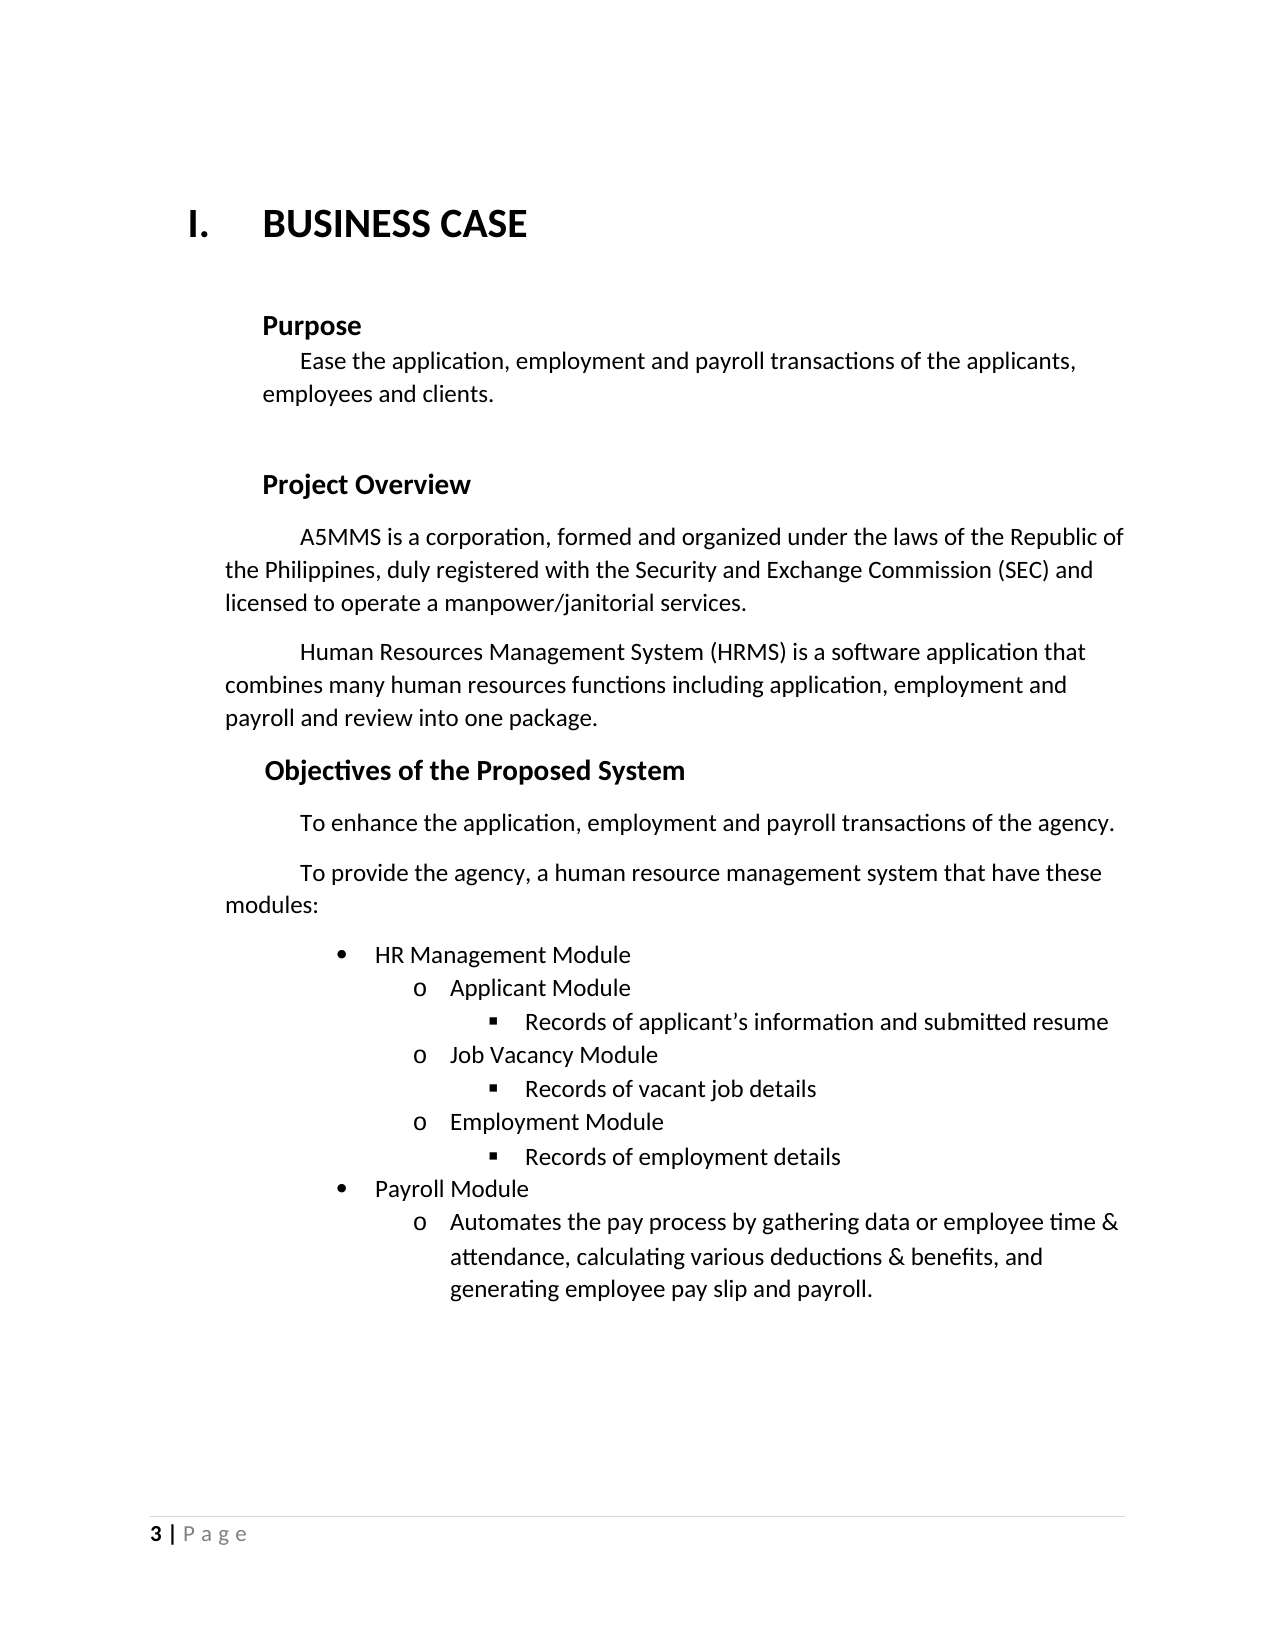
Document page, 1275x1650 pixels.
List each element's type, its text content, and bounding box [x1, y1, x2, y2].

text Human Resources Management System (HRMS) is a software application that combines many human resources functions including application, employment and payroll and review into one package. [225, 637, 1125, 733]
text Objectives of the Proposed System [150, 752, 1125, 788]
text Project Overview [187, 466, 1125, 502]
list HR Management Module [337, 939, 1125, 970]
text To provide the agency, a human resource management system that have these modules: [225, 857, 1125, 920]
list Purpose [262, 307, 1125, 342]
text A5MMS is a corporation, formed and organized under the laws of the Republic of the Philippines, duly registered with the Security and Exchange Commission (SEC) and licensed to operate a manpower/janitorial services. [225, 521, 1125, 617]
list Records of vacant job details [487, 1073, 1125, 1104]
list Employment Module [412, 1106, 1125, 1138]
list Records of employment details [487, 1141, 1125, 1171]
list Ease the application, employment and payroll transactions of the applicants, employees and clients. [262, 345, 1125, 408]
list Automates the pay process by gathering data or employee time & attendance, calculating various deductions & benefits, and generating employee pay slip and payroll. [412, 1207, 1125, 1304]
list Job Vacancy Module [412, 1039, 1125, 1071]
list Payroll Module [337, 1174, 1125, 1204]
text To enhance the application, employment and payroll transactions of the agency. [225, 807, 1125, 838]
list BUSINESS CASE [187, 197, 1125, 248]
list Applicant Module [412, 972, 1125, 1004]
list Records of applicant’s information and submitted resume [487, 1006, 1125, 1037]
